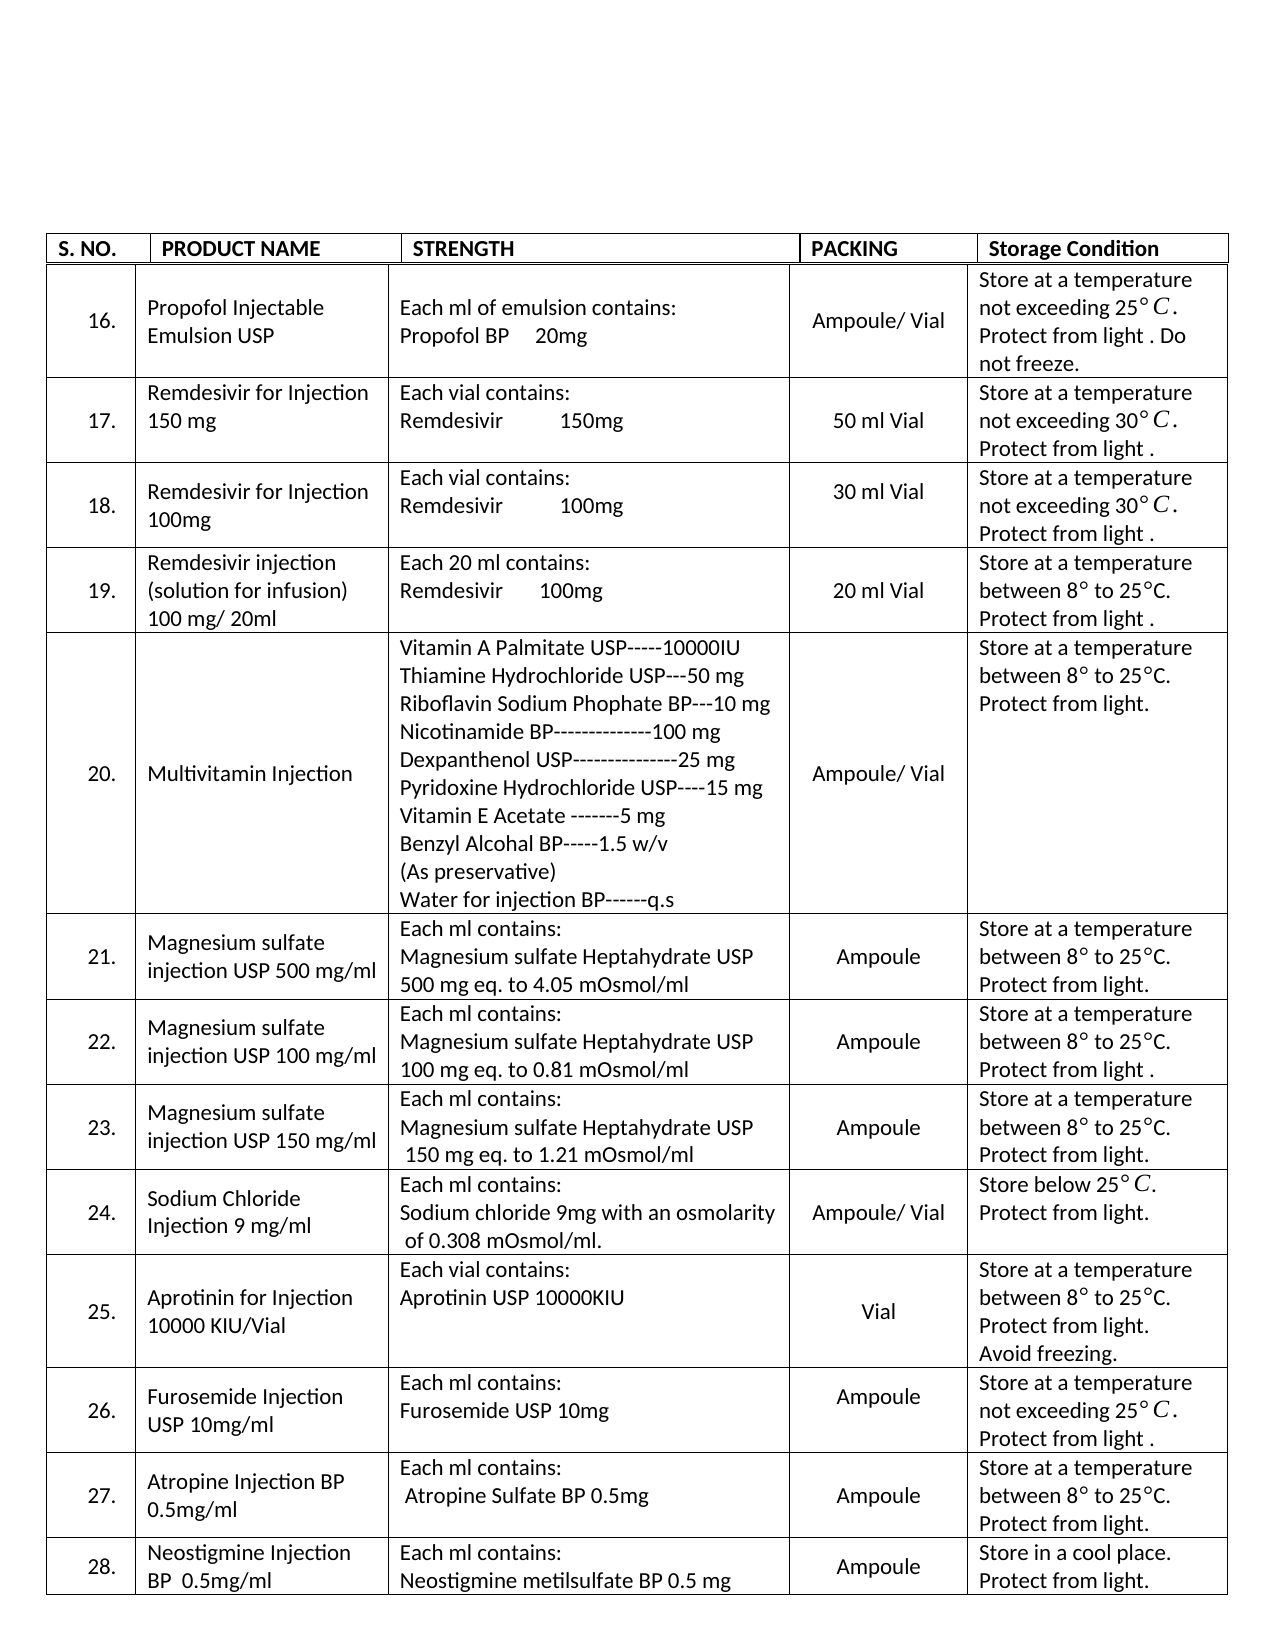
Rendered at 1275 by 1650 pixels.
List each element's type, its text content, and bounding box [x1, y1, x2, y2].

table_cell Each ml contains: Magnesium sulfate Heptahydrate USP 150 mg eq. to 1.21 mOsmol/ml [389, 1085, 789, 1169]
table_cell Magnesium sulfate injection USP 150 mg/ml [136, 1085, 388, 1169]
table_cell [47, 1538, 135, 1594]
table_cell Each vial contains: Remdesivir 150mg [389, 378, 789, 462]
table_cell Store at a temperature between 8 to 25C. Protect from light . [968, 1000, 1227, 1083]
table_cell [47, 1000, 135, 1083]
table_cell Store at a temperature between 8 to 25C. Protect from light. [968, 1453, 1227, 1537]
table_cell 20 ml Vial [790, 548, 967, 632]
table_cell Furosemide Injection USP 10mg/ml [136, 1368, 388, 1452]
table_cell Vial [790, 1255, 967, 1367]
table_cell Ampoule [790, 1368, 967, 1452]
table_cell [136, 265, 388, 377]
table_cell [47, 1085, 135, 1169]
table_cell Each vial contains: Remdesivir 100mg [389, 463, 789, 547]
table_cell Store at a temperature between 8 to 25C. Protect from light. [968, 1085, 1227, 1169]
table_cell [47, 1368, 135, 1452]
table_cell Each vial contains: Aprotinin USP 10000KIU [389, 1255, 789, 1367]
table_cell Each ml contains: Magnesium sulfate Heptahydrate USP 500 mg eq. to 4.05 mOsmol/ml [389, 914, 789, 998]
table_cell Store at a temperature between 8 to 25C. Protect from light. Avoid freezing. [968, 1255, 1227, 1367]
table_cell [47, 914, 135, 998]
table_cell Store below 25. Protect from light. [968, 1170, 1227, 1254]
table_cell Remdesivir injection (solution for infusion) 100 mg/ 20ml [136, 548, 388, 632]
table_cell Store at a temperature not exceeding 30 Protect from light . [968, 378, 1227, 462]
table_cell Each ml contains: Sodium chloride 9mg with an osmolarity of 0.308 mOsmol/ml. [389, 1170, 789, 1254]
table_cell 30 ml Vial [790, 463, 967, 547]
table_cell 50 ml Vial [790, 378, 967, 462]
table_cell Each ml contains: Neostigmine metilsulfate BP 0.5 mg [389, 1538, 789, 1594]
table_cell Each ml contains: Magnesium sulfate Heptahydrate USP 100 mg eq. to 0.81 mOsmol/ml [389, 1000, 789, 1083]
table_cell Atropine Injection BP 0.5mg/ml [136, 1453, 388, 1537]
table_cell Store at a temperature not exceeding 25 Protect from light . [968, 1368, 1227, 1452]
table_cell Each ml of emulsion contains: Propofol BP 20mg [389, 265, 789, 377]
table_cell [968, 265, 1227, 377]
table_cell Store at a temperature between 8 to 25C. Protect from light. [968, 914, 1227, 998]
table_cell [47, 463, 135, 547]
table_cell Ampoule [790, 1538, 967, 1594]
table_cell Multivitamin Injection [136, 633, 388, 913]
table_cell Ampoule [790, 1085, 967, 1169]
table_cell [47, 548, 135, 632]
table_cell [47, 378, 135, 462]
table_cell Each ml contains: Atropine Sulfate BP 0.5mg [389, 1453, 789, 1537]
table_cell Ampoule/ Vial [790, 633, 967, 913]
table_cell [47, 1453, 135, 1537]
table_cell [47, 265, 135, 377]
table_cell Each ml contains: Furosemide USP 10mg [389, 1368, 789, 1452]
table_cell Aprotinin for Injection 10000 KIU/Vial [136, 1255, 388, 1367]
table_cell [47, 633, 135, 913]
table_cell [47, 1170, 135, 1254]
table_cell Ampoule [790, 914, 967, 998]
table_cell Ampoule/ Vial [790, 1170, 967, 1254]
table_cell Remdesivir for Injection 100mg [136, 463, 388, 547]
table_cell Vitamin A Palmitate USP-----10000IU Thiamine Hydrochloride USP---50 mg Riboflavin Sodium Phophate BP---10 mg Nicotinamide BP--------------100 mg Dexpanthenol USP---------------25 mg Pyridoxine Hydrochloride USP----15 mg Vitamin E Acetate -------5 mg Benzyl Alcohal BP-----1.5 w/v (As preservative) Water for injection BP------q.s [389, 633, 789, 913]
table_cell Magnesium sulfate injection USP 100 mg/ml [136, 1000, 388, 1083]
table_cell Store at a temperature between 8 to 25C. Protect from light . [968, 548, 1227, 632]
table_cell Store at a temperature not exceeding 30 Protect from light . [968, 463, 1227, 547]
table_cell Ampoule/ Vial [790, 265, 967, 377]
table_cell Magnesium sulfate injection USP 500 mg/ml [136, 914, 388, 998]
table_cell Neostigmine Injection BP 0.5mg/ml [136, 1538, 388, 1594]
table_cell Each 20 ml contains: Remdesivir 100mg [389, 548, 789, 632]
table_cell Ampoule [790, 1000, 967, 1083]
table_cell Store in a cool place. Protect from light. [968, 1538, 1227, 1594]
table_cell Sodium Chloride Injection 9 mg/ml [136, 1170, 388, 1254]
table_cell Ampoule [790, 1453, 967, 1537]
table_cell Remdesivir for Injection 150 mg [136, 378, 388, 462]
table_cell Store at a temperature between 8 to 25C. Protect from light. [968, 633, 1227, 913]
table_cell [47, 1255, 135, 1367]
